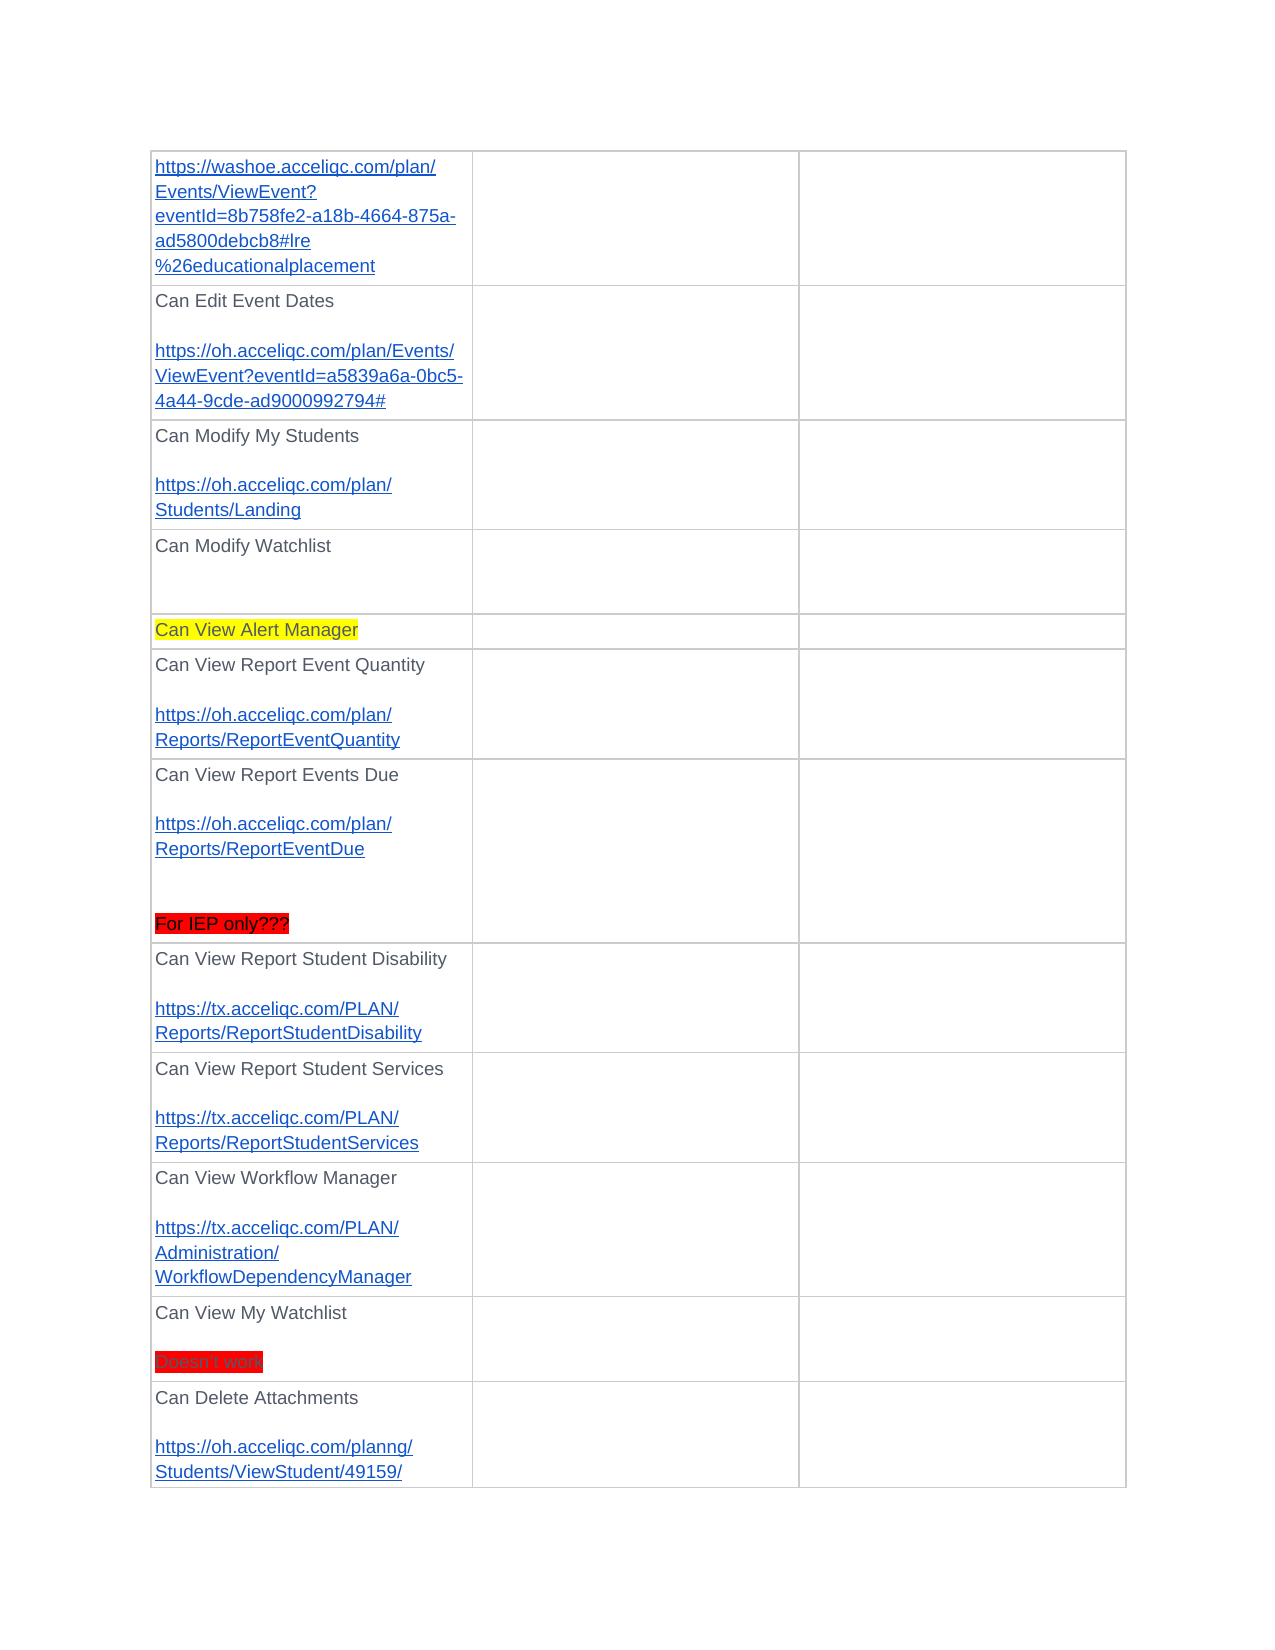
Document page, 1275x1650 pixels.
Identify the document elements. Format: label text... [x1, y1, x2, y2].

table_cell Can View My Watchlist Doesn’t work [152, 1297, 472, 1381]
table_cell [800, 760, 1125, 942]
table_cell [800, 1382, 1125, 1487]
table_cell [152, 1382, 472, 1487]
table_cell [800, 615, 1125, 648]
table_cell [800, 421, 1125, 529]
table_cell [473, 650, 798, 758]
table_cell [800, 650, 1125, 758]
table_cell [473, 421, 798, 529]
table_cell Can Modify Watchlist [152, 530, 472, 613]
table_cell [473, 530, 798, 613]
table_cell [473, 944, 798, 1052]
table_cell [800, 530, 1125, 613]
table_cell Can View Report Student Services https://tx.acceliqc.com/PLAN/Reports/ReportStudentServices [152, 1053, 472, 1161]
table_cell [800, 152, 1125, 284]
table_cell Can View Alert Manager [152, 615, 472, 648]
table_cell [473, 286, 798, 419]
table_cell [800, 1163, 1125, 1296]
table_cell [473, 1382, 798, 1487]
table_cell [800, 286, 1125, 419]
table_cell Can View Workflow Manager https://tx.acceliqc.com/PLAN/Administration/WorkflowDependencyManager [152, 1163, 472, 1296]
table_cell [473, 1163, 798, 1296]
table_cell [473, 1297, 798, 1381]
table_cell [800, 944, 1125, 1052]
table_cell Can View Report Event Quantity https://oh.acceliqc.com/plan/Reports/ReportEventQuantity [152, 650, 472, 758]
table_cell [152, 152, 472, 284]
table_cell Can View Report Events Due https://oh.acceliqc.com/plan/Reports/ReportEventDue For IEP only??? [152, 760, 472, 942]
table_cell [473, 1053, 798, 1161]
table_cell [800, 1053, 1125, 1161]
table_cell [473, 152, 798, 284]
table_cell Can Edit Event Dates https://oh.acceliqc.com/plan/Events/ViewEvent?eventId=a5839a6a-0bc5-4a44-9cde-ad9000992794# [152, 286, 472, 419]
table_cell Can Modify My Students https://oh.acceliqc.com/plan/Students/Landing [152, 421, 472, 529]
table_cell [800, 1297, 1125, 1381]
table_cell Can View Report Student Disability https://tx.acceliqc.com/PLAN/Reports/ReportStudentDisability [152, 944, 472, 1052]
table_cell [473, 760, 798, 942]
table_cell [473, 615, 798, 648]
